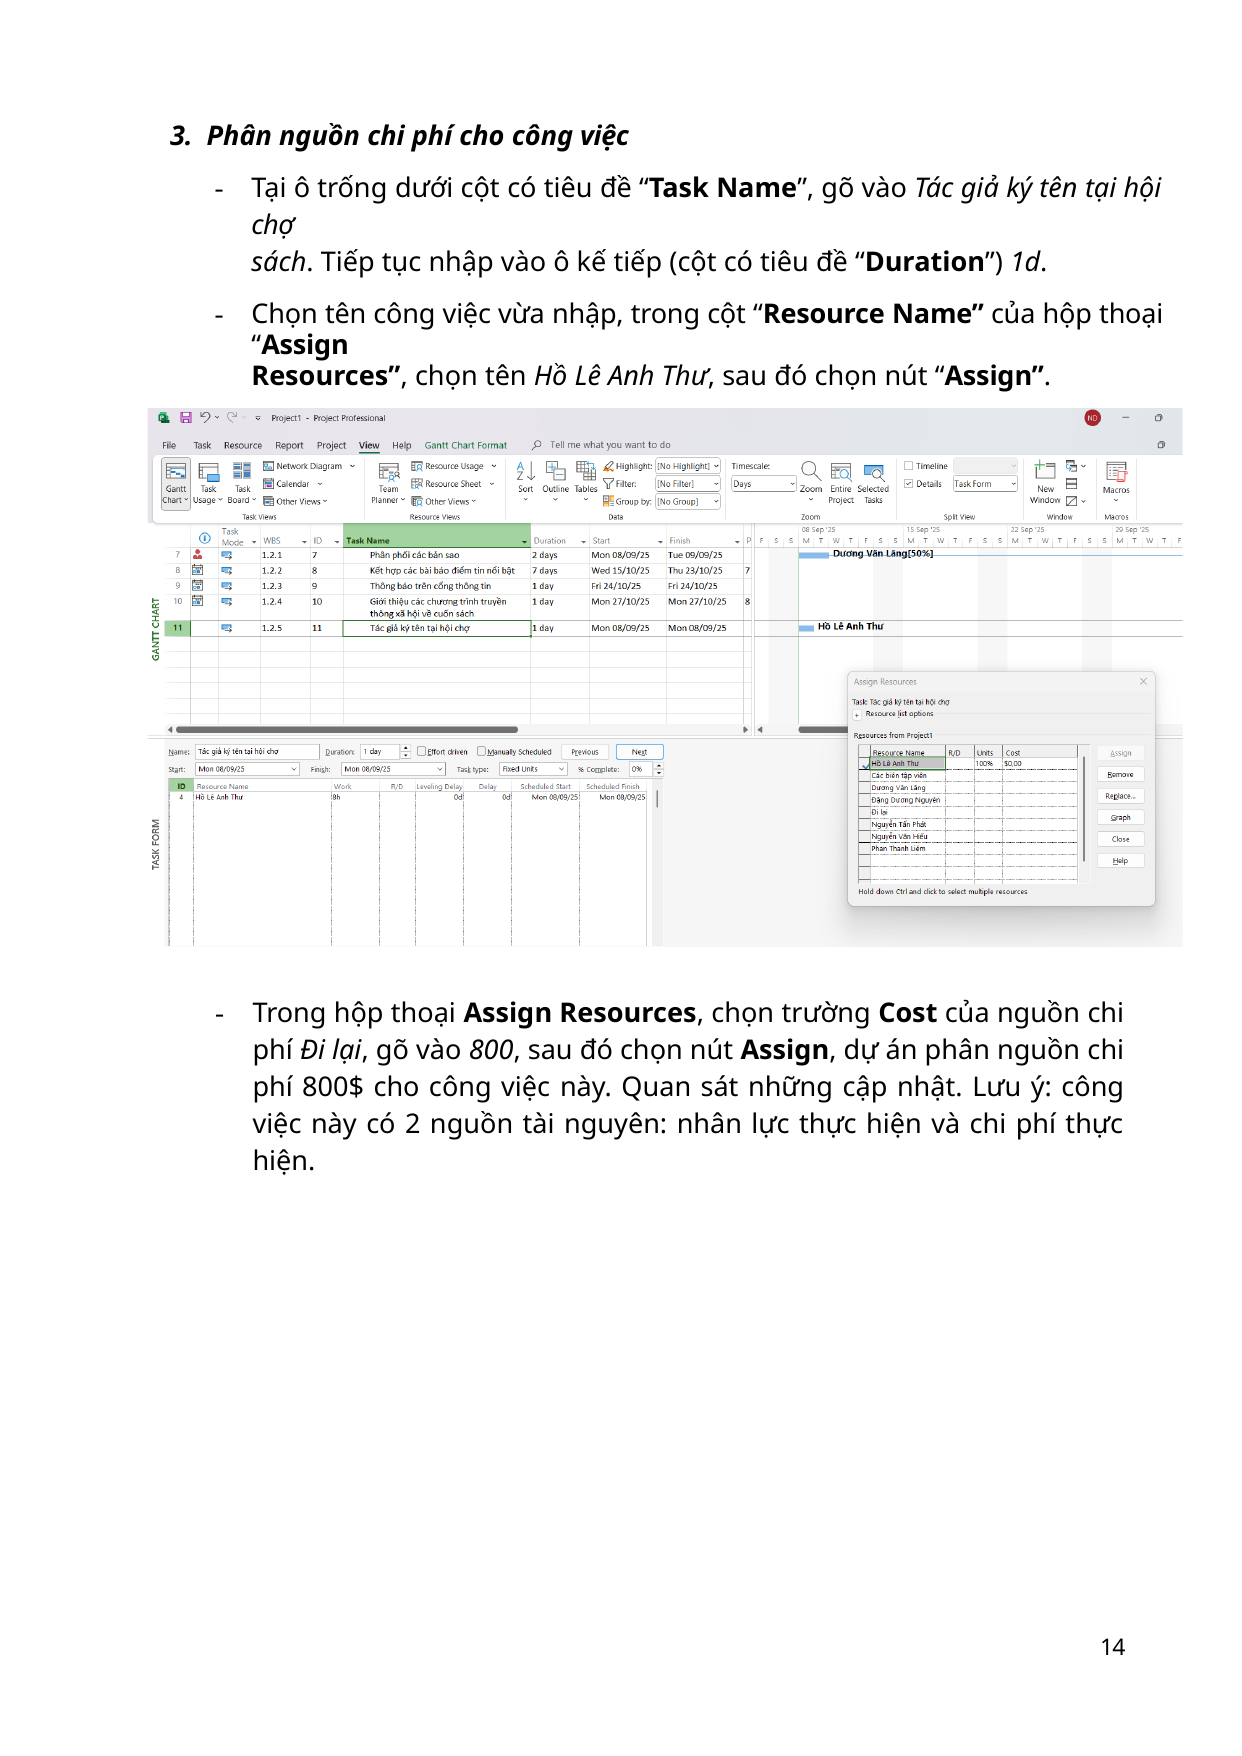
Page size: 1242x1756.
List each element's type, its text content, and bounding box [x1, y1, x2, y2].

picture [147, 408, 1183, 947]
subtitle Phân nguồn chi phí cho công việc [170, 116, 1183, 153]
text Resources”, chọn tên Hồ Lê Anh Thư, sau đó chọn nút “Assign”. [251, 361, 1183, 392]
text sách. Tiếp tục nhập vào ô kế tiếp (cột có tiêu đề “Duration”) 1d. [251, 242, 1183, 279]
list Tại ô trống dưới cột có tiêu đề “Task Name”, gõ vào Tác giả ký tên tại hội chợ [214, 168, 1183, 242]
list Trong hộp thoại Assign Resources, chọn trường Cost của nguồn chi phí Đi lại, gõ vào 800, sau đó chọn nút Assign, dự án phân nguồn chi phí 800$ cho công việc này. Quan sát những cập nhật. Lưu ý: công việc này có 2 nguồn tài nguyên: nhân lực thực hiện và chi phí thực hiện. [215, 994, 1124, 1178]
list Chọn tên công việc vừa nhập, trong cột “Resource Name” của hộp thoại “Assign [214, 298, 1183, 361]
